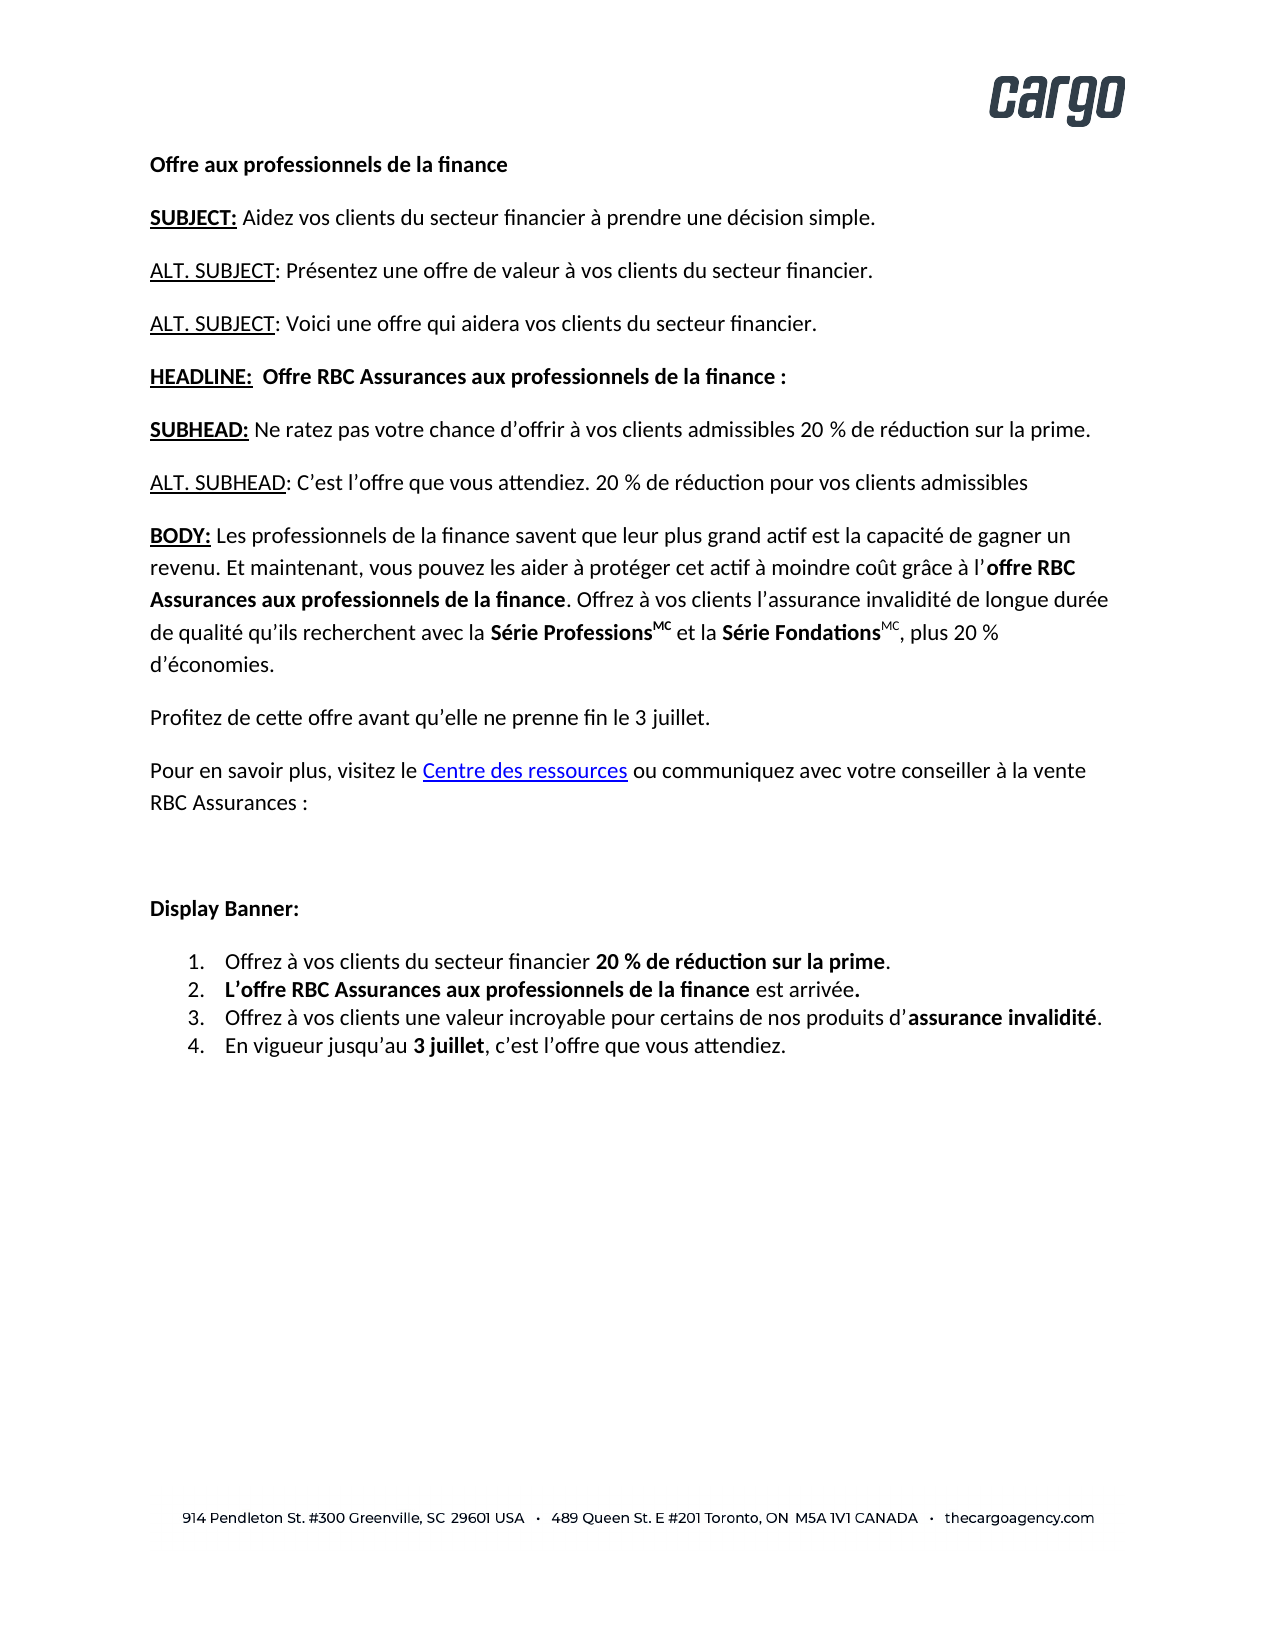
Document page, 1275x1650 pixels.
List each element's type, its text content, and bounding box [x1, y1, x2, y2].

text Display Banner: [150, 894, 1125, 922]
text Offre aux professionnels de la finance [150, 150, 1125, 178]
text SUBJECT: Aidez vos clients du secteur financier à prendre une décision simple. [150, 203, 1125, 231]
picture [150, 1486, 1125, 1551]
text HEADLINE: Offre RBC Assurances aux professionnels de la finance : [150, 362, 1125, 390]
list En vigueur jusqu’au 3 juillet, c’est l’offre que vous attendiez. [187, 1031, 1125, 1059]
list Offrez à vos clients une valeur incroyable pour certains de nos produits d’assurance invalidité. [187, 1003, 1125, 1031]
text ALT. SUBJECT: Voici une offre qui aidera vos clients du secteur financier. [150, 309, 1125, 337]
list Offrez à vos clients du secteur financier 20 % de réduction sur la prime. [187, 947, 1125, 975]
text ALT. SUBHEAD: C’est l’offre que vous attendiez. 20 % de réduction pour vos clients admissibles [150, 468, 1125, 496]
text Pour en savoir plus, visitez le Centre des ressources ou communiquez avec votre conseiller à la vente RBC Assurances : [150, 756, 1125, 816]
text BODY: Les professionnels de la finance savent que leur plus grand actif est la capacité de gagner un revenu. Et maintenant, vous pouvez les aider à protéger cet actif à moindre coût grâce à l’offre RBC Assurances aux professionnels de la finance. Offrez à vos clients l’assurance invalidité de longue durée de qualité qu’ils recherchent avec la Série ProfessionsMC et la Série FondationsMC, plus 20 % d’économies. [150, 521, 1125, 678]
text ALT. SUBJECT: Présentez une offre de valeur à vos clients du secteur financier. [150, 256, 1125, 284]
picture [989, 76, 1125, 127]
list L’offre RBC Assurances aux professionnels de la finance est arrivée. [187, 975, 1125, 1003]
text SUBHEAD: Ne ratez pas votre chance d’offrir à vos clients admissibles 20 % de réduction sur la prime. [150, 415, 1125, 443]
text Profitez de cette offre avant qu’elle ne prenne fin le 3 juillet. [150, 703, 1125, 731]
